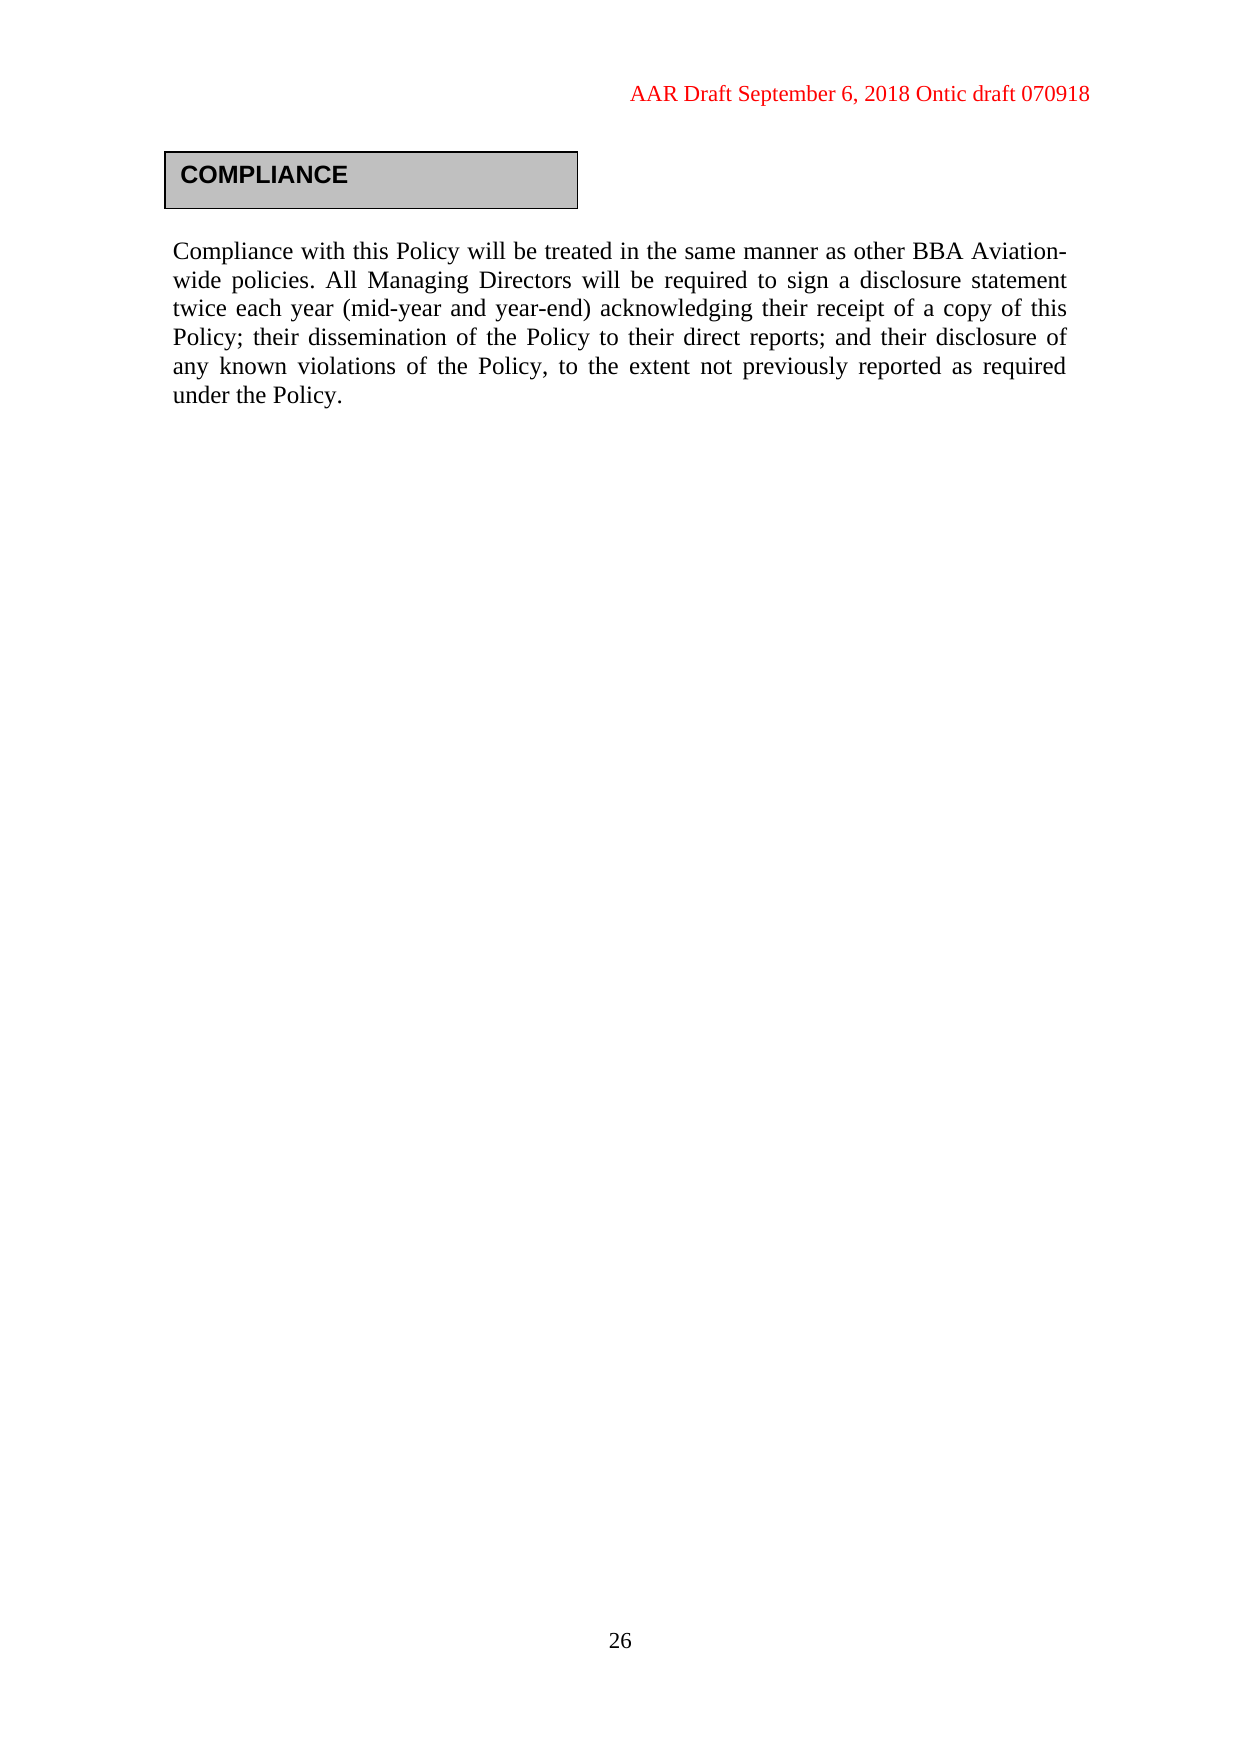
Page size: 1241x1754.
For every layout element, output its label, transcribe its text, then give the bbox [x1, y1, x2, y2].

text Compliance with this Policy will be treated in the same manner as other BBA Aviation-wide policies. All Managing Directors will be required to sign a disclosure statement twice each year (mid-year and year-end) acknowledging their receipt of a copy of this Policy; their dissemination of the Policy to their direct reports; and their disclosure of any known violations of the Policy, to the extent not previously reported as required under the Policy. [173, 236, 1068, 408]
